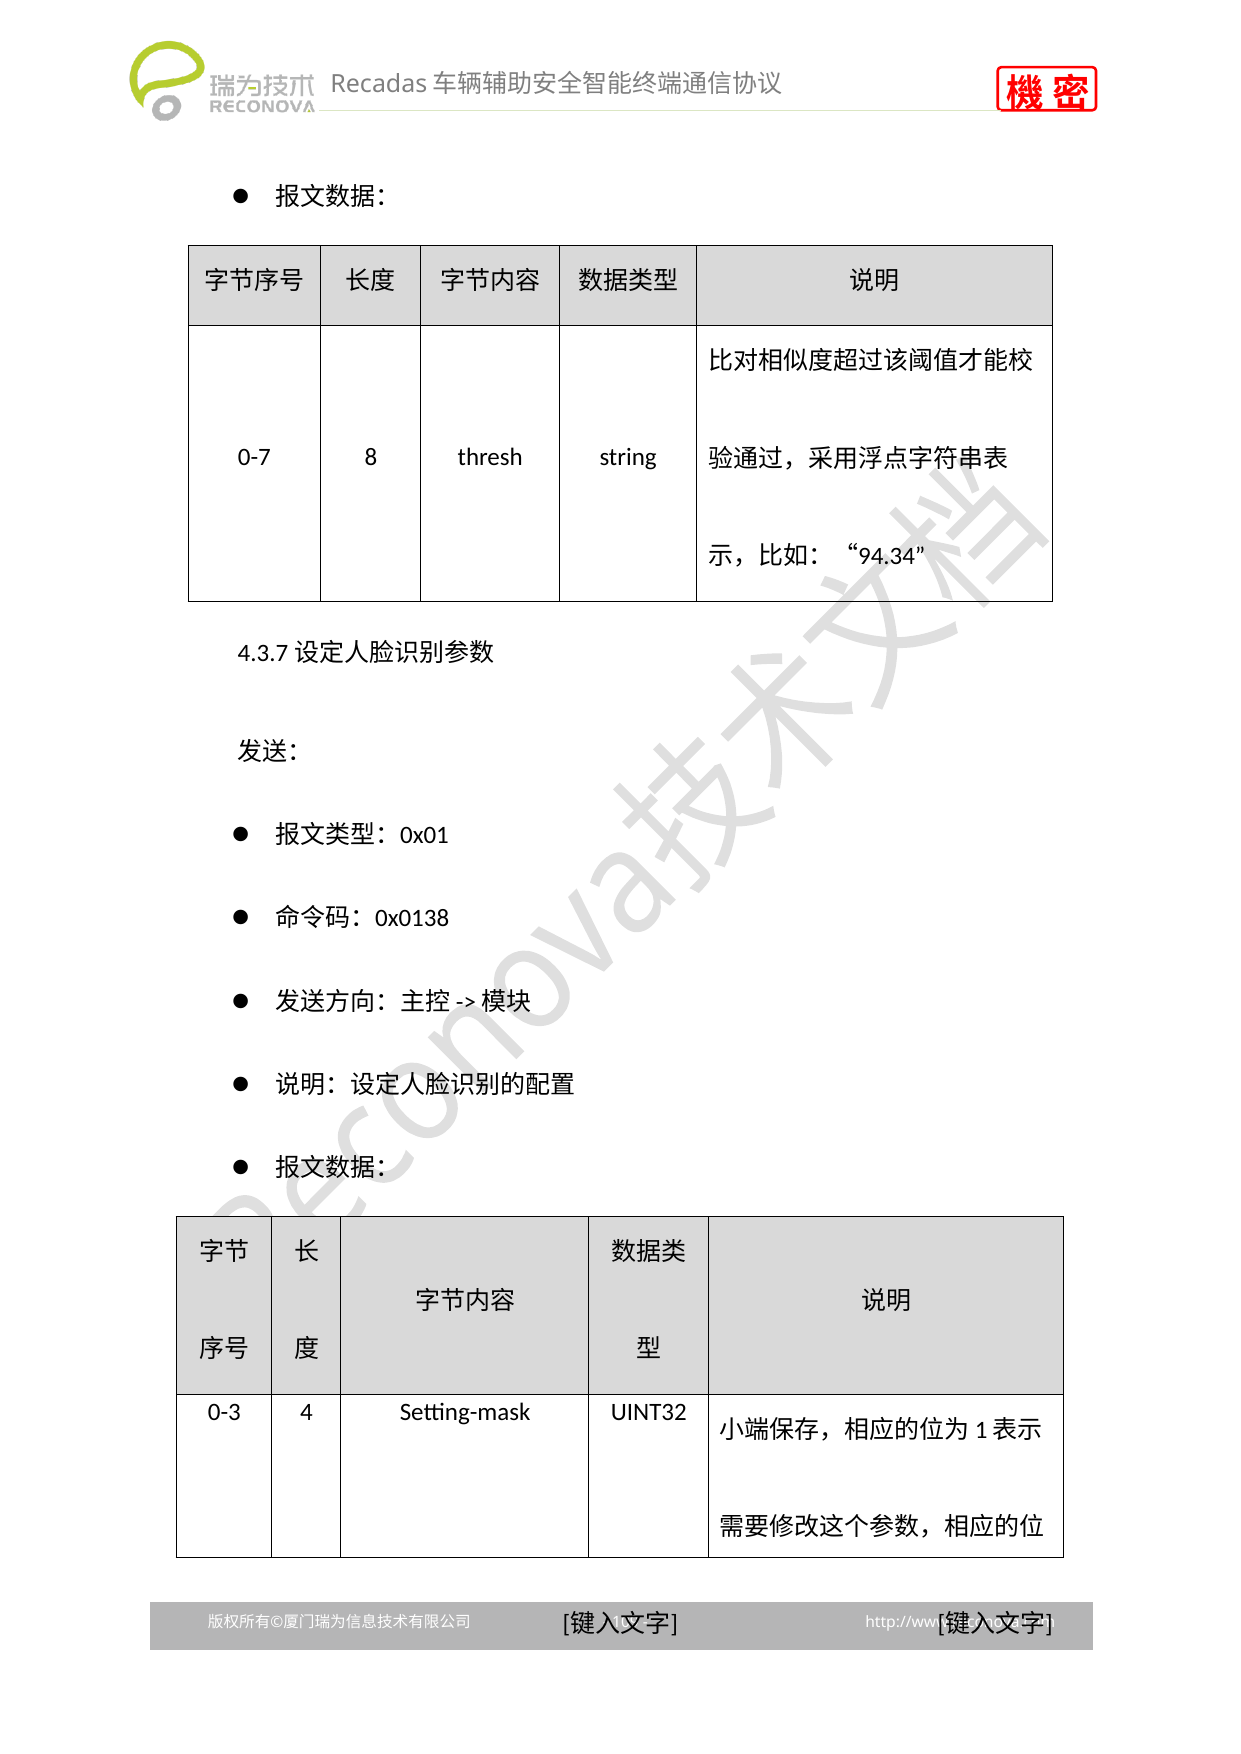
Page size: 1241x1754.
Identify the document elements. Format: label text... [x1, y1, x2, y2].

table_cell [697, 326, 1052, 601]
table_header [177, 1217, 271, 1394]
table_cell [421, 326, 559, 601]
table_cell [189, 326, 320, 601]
list 命令码：0x0138 [231, 883, 1053, 948]
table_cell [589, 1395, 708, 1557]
list 发送方向：主控 -> 模块 [231, 967, 1053, 1032]
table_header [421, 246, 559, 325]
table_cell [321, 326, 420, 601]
list 说明：设定人脸识别的配置 [231, 1050, 1053, 1115]
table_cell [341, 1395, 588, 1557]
list 报文类型：0x01 [231, 800, 1053, 865]
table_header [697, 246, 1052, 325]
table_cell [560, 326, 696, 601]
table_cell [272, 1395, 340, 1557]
text 设定人脸识别参数 [237, 618, 1053, 683]
list 报文数据： [231, 1133, 1053, 1198]
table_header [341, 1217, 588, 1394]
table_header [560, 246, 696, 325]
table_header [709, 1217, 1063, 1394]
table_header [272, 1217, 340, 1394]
picture [114, 34, 330, 127]
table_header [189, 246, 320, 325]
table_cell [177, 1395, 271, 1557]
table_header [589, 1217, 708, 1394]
text 发送： [187, 717, 1053, 782]
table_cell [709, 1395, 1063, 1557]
list 报文数据： [231, 162, 1053, 227]
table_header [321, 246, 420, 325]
